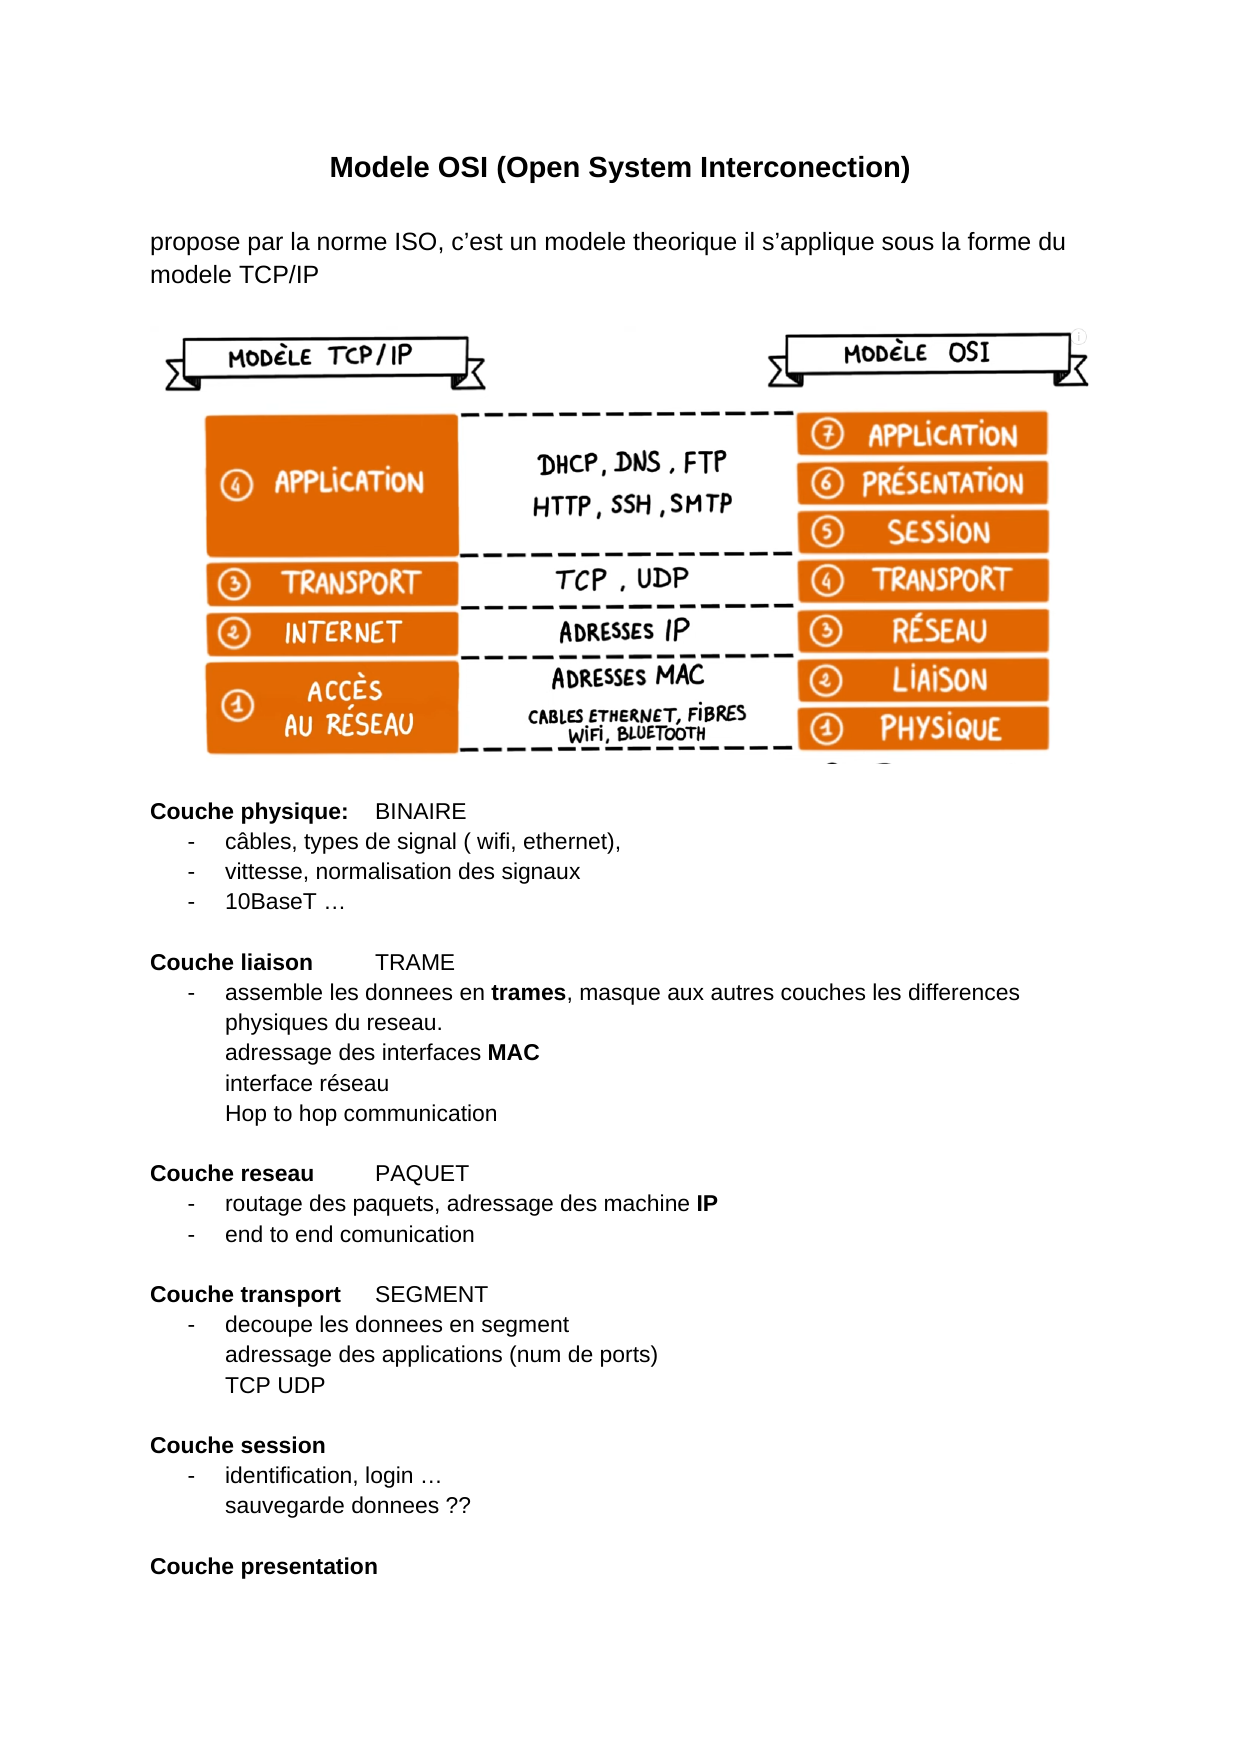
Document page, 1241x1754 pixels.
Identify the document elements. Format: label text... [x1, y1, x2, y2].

text Couche presentation [150, 1553, 1090, 1579]
text Couche session [150, 1432, 1090, 1458]
text Couche liaison TRAME [150, 949, 1090, 975]
list routage des paquets, adressage des machine IP [187, 1190, 1090, 1217]
text propose par la norme ISO, c’est un modele theorique il s’applique sous la forme du modele TCP/IP [150, 227, 1090, 289]
text Couche physique: BINAIRE [150, 798, 1090, 824]
list 10BaseT … [187, 888, 1090, 915]
text sauvegarde donnees ?? [225, 1492, 1090, 1519]
text Couche reseau PAQUET [150, 1160, 1090, 1187]
text Couche transport SEGMENT [150, 1281, 1090, 1307]
text Hop to hop communication [225, 1100, 1090, 1126]
text Modele OSI (Open System Interconection) [150, 150, 1090, 183]
list vittesse, normalisation des signaux [187, 858, 1090, 884]
text adressage des interfaces MAC [225, 1039, 1090, 1066]
picture [150, 326, 1091, 764]
list identification, login … [187, 1462, 1090, 1489]
list end to end comunication [187, 1221, 1090, 1247]
text TCP UDP [225, 1372, 1090, 1398]
list assemble les donnees en trames, masque aux autres couches les differences physiques du reseau. [187, 979, 1090, 1036]
text adressage des applications (num de ports) [225, 1341, 1090, 1368]
list decoupe les donnees en segment [187, 1311, 1090, 1338]
text interface réseau [225, 1069, 1090, 1096]
list câbles, types de signal ( wifi, ethernet), [187, 828, 1090, 854]
